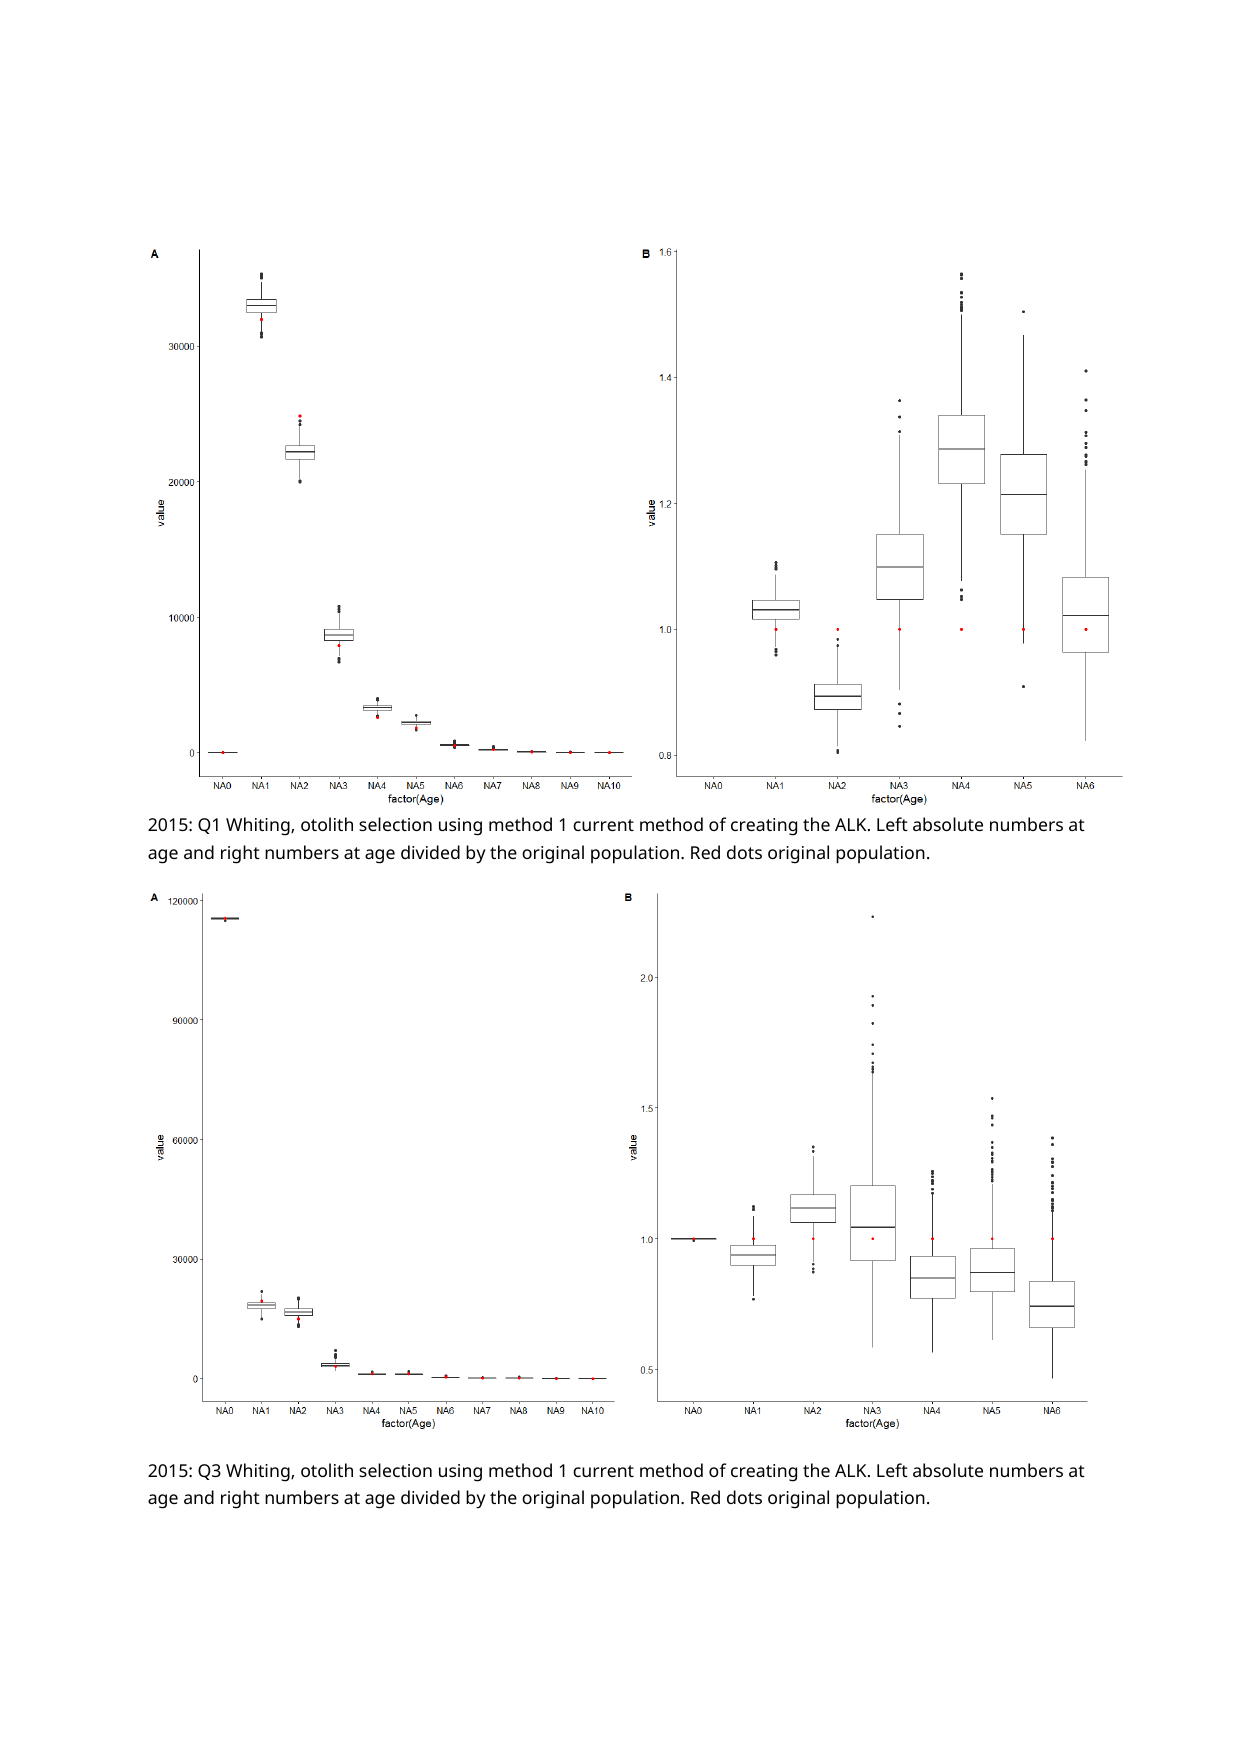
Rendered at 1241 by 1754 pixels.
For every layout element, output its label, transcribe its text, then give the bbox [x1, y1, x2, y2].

text 2015: Q1 Whiting, otolith selection using method 1 current method of creating the ALK. Left absolute numbers at age and right numbers at age divided by the original population. Red dots original population. [148, 810, 1093, 865]
picture [147, 889, 1093, 1434]
picture [147, 244, 1128, 810]
text 2015: Q3 Whiting, otolith selection using method 1 current method of creating the ALK. Left absolute numbers at age and right numbers at age divided by the original population. Red dots original population. [148, 1458, 1093, 1510]
